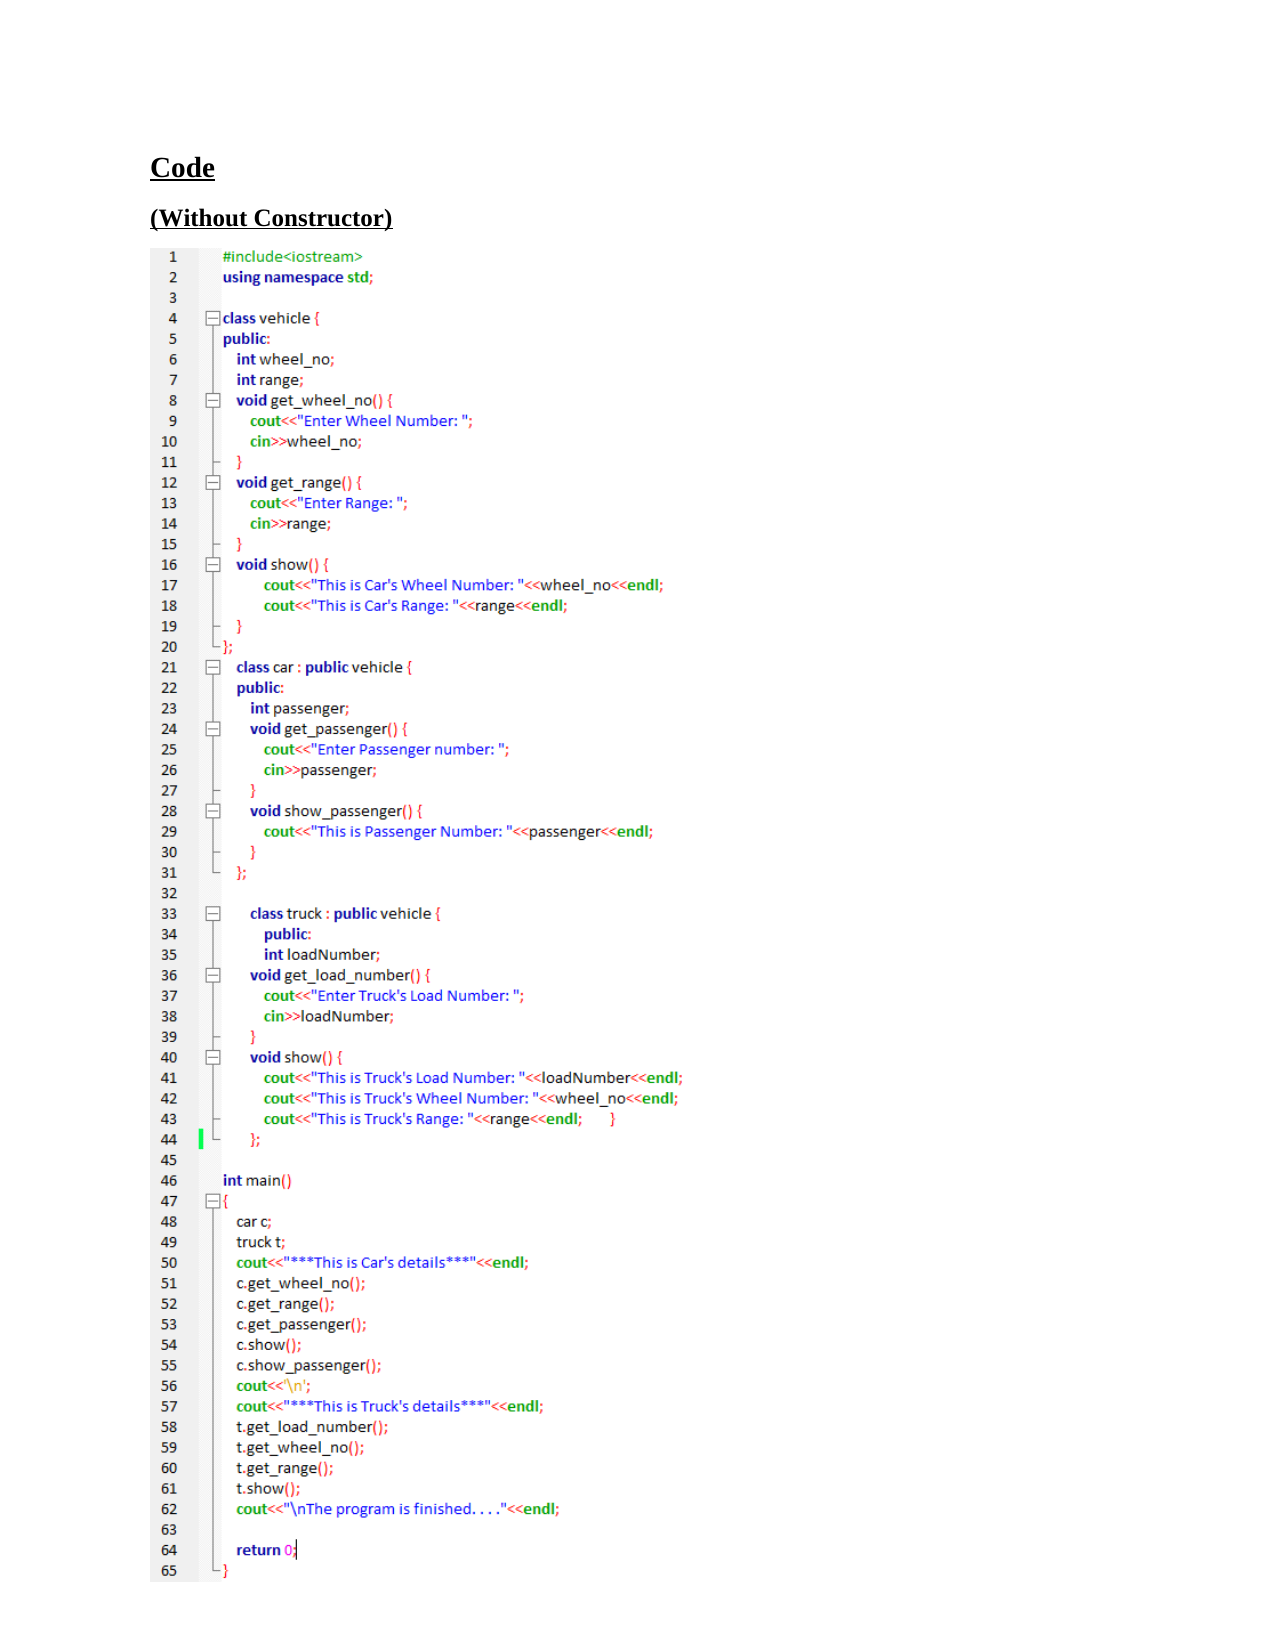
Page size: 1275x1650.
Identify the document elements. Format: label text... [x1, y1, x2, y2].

picture [150, 248, 693, 1582]
text Code [150, 150, 1125, 183]
text (Without Constructor) [150, 203, 1125, 232]
